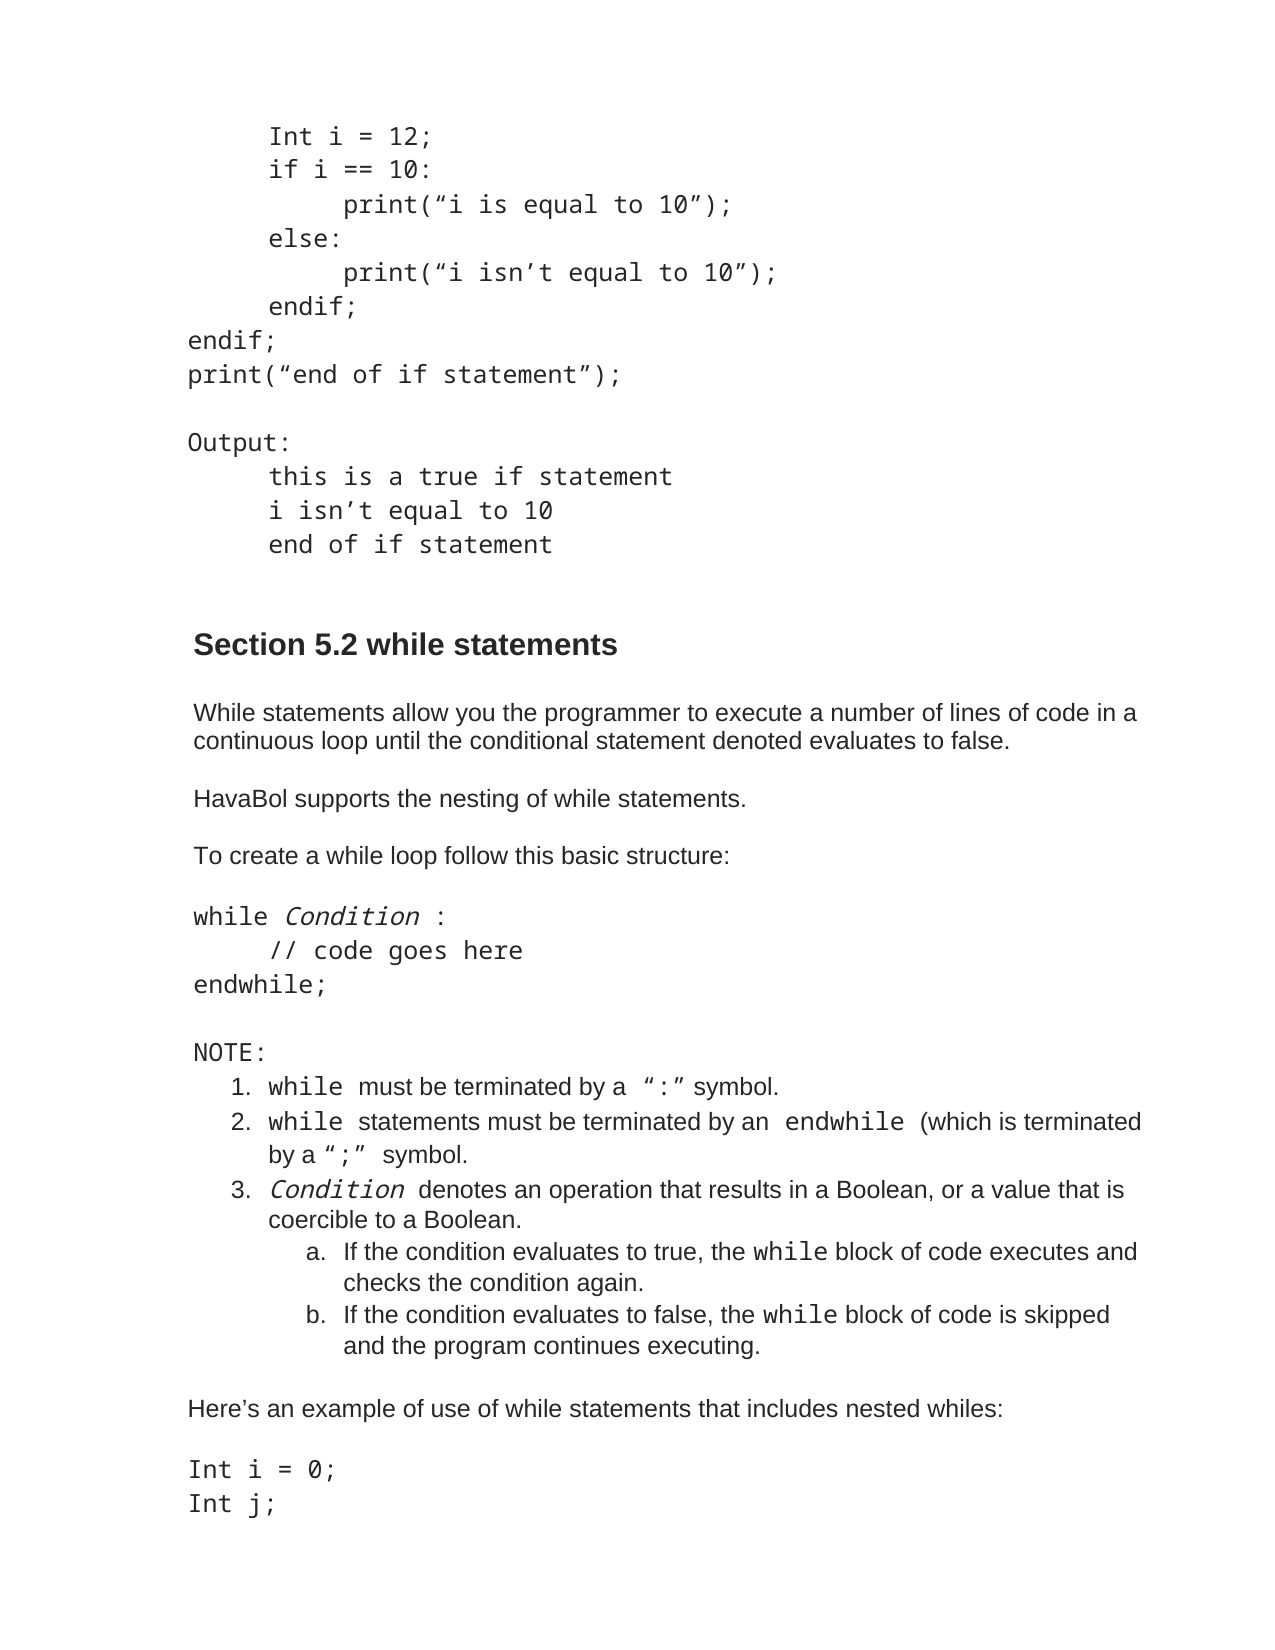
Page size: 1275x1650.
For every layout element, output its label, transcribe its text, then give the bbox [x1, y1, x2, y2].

text end of if statement [187, 527, 1157, 561]
text print(“i is equal to 10”); [187, 186, 1157, 220]
text Int i = 0; [187, 1451, 1157, 1485]
list If the condition evaluates to false, the while block of code is skipped and the program continues executing. [306, 1297, 1157, 1360]
text // code goes here [193, 933, 1157, 967]
list while statements must be terminated by an endwhile (which is terminated by a “;” symbol. [231, 1103, 1157, 1171]
text HavaBol supports the nesting of while statements. [193, 784, 1157, 812]
text Output: [187, 425, 1157, 459]
text print(“end of if statement”); [187, 357, 1157, 391]
text endif; [187, 322, 1157, 357]
text while Condition : [193, 899, 1157, 933]
text Int j; [187, 1485, 1157, 1519]
text While statements allow you the programmer to execute a number of lines of code in a continuous loop until the conditional statement denoted evaluates to false. [193, 697, 1157, 755]
text if i == 10: [187, 152, 1157, 186]
list while must be terminated by a “:” symbol. [231, 1069, 1157, 1103]
text NOTE: [193, 1035, 1157, 1069]
list Condition denotes an operation that results in a Boolean, or a value that is coercible to a Boolean. [231, 1171, 1157, 1234]
text print(“i isn’t equal to 10”); [187, 254, 1157, 288]
text Here’s an example of use of while statements that includes nested whiles: [187, 1394, 1157, 1422]
text i isn’t equal to 10 [187, 493, 1157, 527]
text Section 5.2 while statements [193, 626, 1157, 662]
list If the condition evaluates to true, the while block of code executes and checks the condition again. [306, 1234, 1157, 1297]
text endwhile; [193, 967, 1157, 1001]
text else: [187, 220, 1157, 254]
text To create a while loop follow this basic structure: [193, 841, 1157, 870]
text endif; [187, 288, 1157, 322]
text Int i = 12; [187, 118, 1157, 152]
text this is a true if statement [187, 459, 1157, 493]
